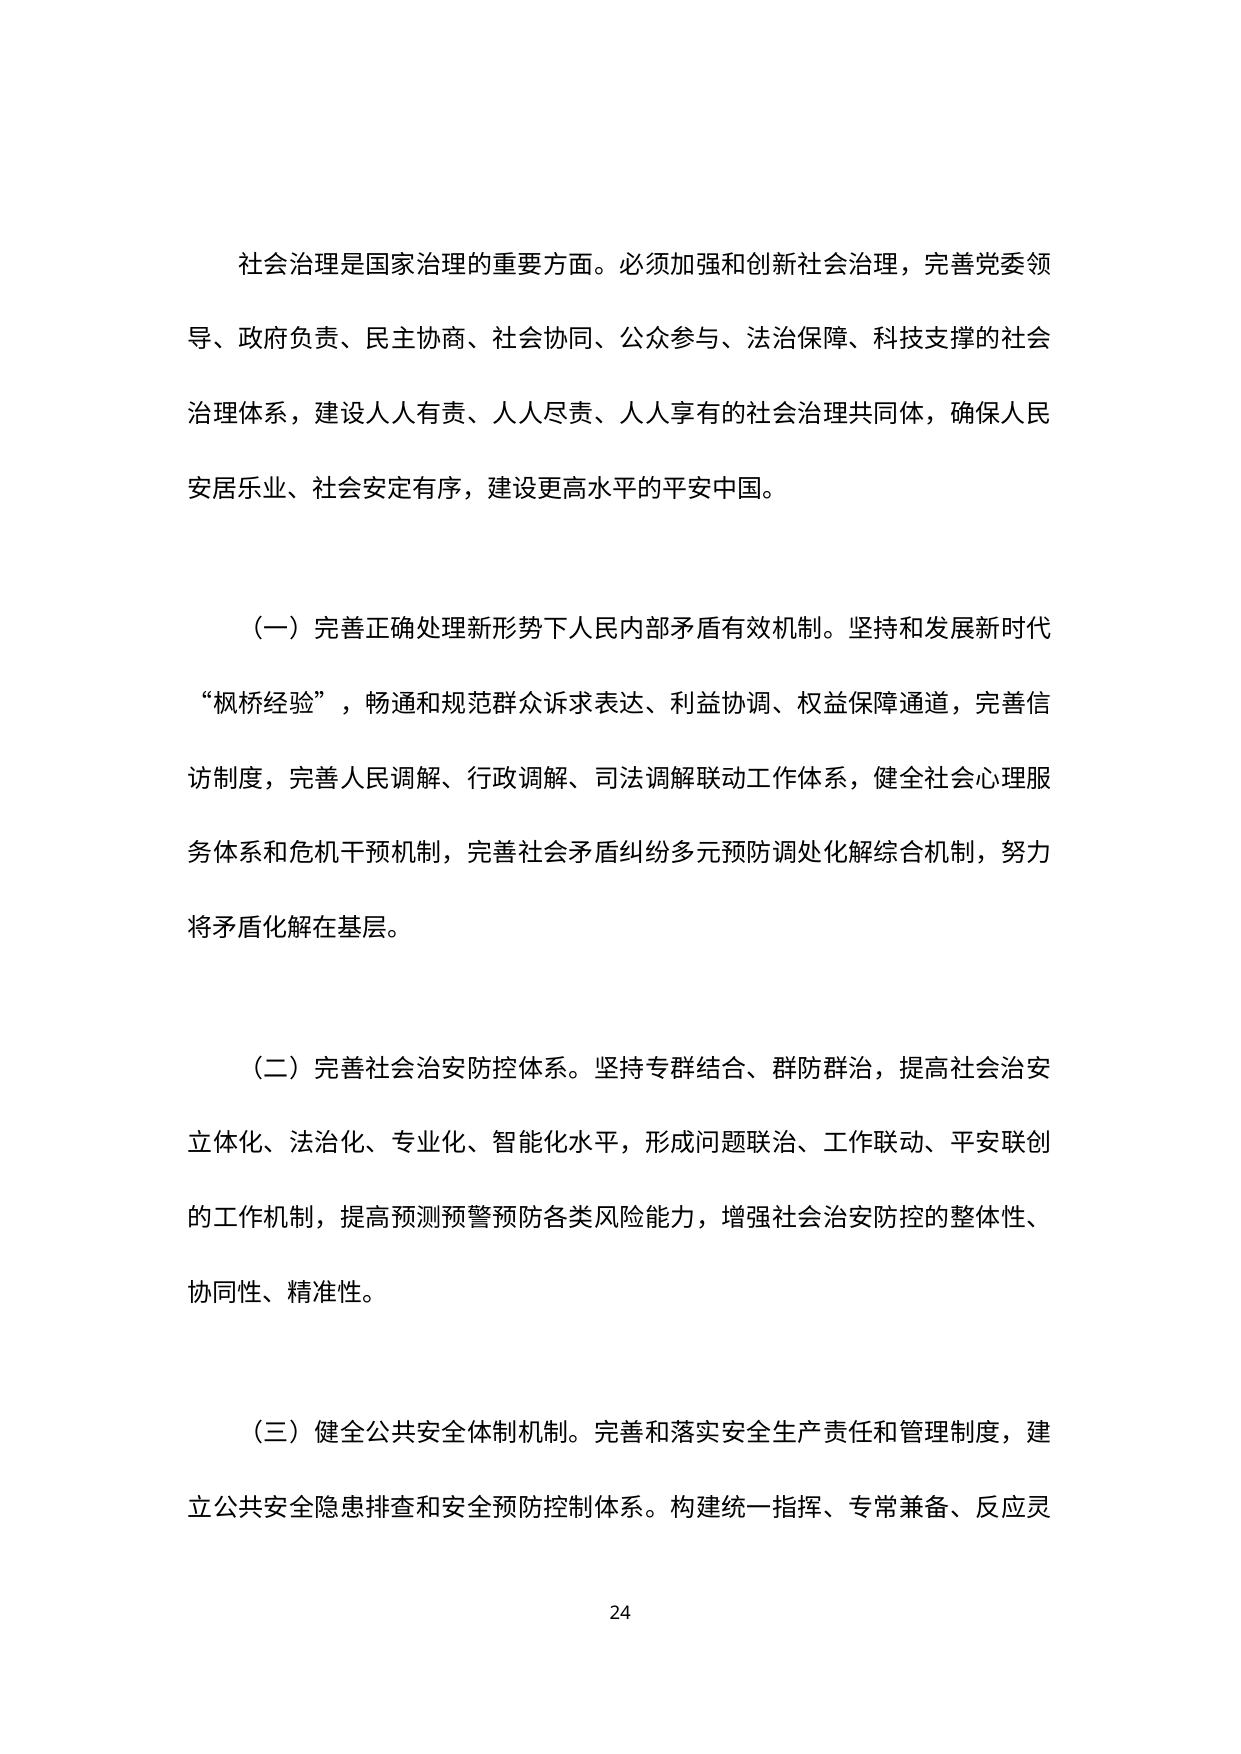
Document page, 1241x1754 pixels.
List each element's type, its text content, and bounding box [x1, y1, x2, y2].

text （二）完善社会治安防控体系。坚持专群结合、群防群治，提高社会治安立体化、法治化、专业化、智能化水平，形成问题联治、工作联动、平安联创的工作机制，提高预测预警预防各类风险能力，增强社会治安防控的整体性、协同性、精准性。 [187, 1034, 1053, 1323]
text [187, 1398, 1053, 1538]
text 社会治理是国家治理的重要方面。必须加强和创新社会治理，完善党委领导、政府负责、民主协商、社会协同、公众参与、法治保障、科技支撑的社会治理体系，建设人人有责、人人尽责、人人享有的社会治理共同体，确保人民安居乐业、社会安定有序，建设更高水平的平安中国。 [187, 230, 1053, 519]
text （一）完善正确处理新形势下人民内部矛盾有效机制。坚持和发展新时代“枫桥经验”，畅通和规范群众诉求表达、利益协调、权益保障通道，完善信访制度，完善人民调解、行政调解、司法调解联动工作体系，健全社会心理服务体系和危机干预机制，完善社会矛盾纠纷多元预防调处化解综合机制，努力将矛盾化解在基层。 [187, 594, 1053, 958]
